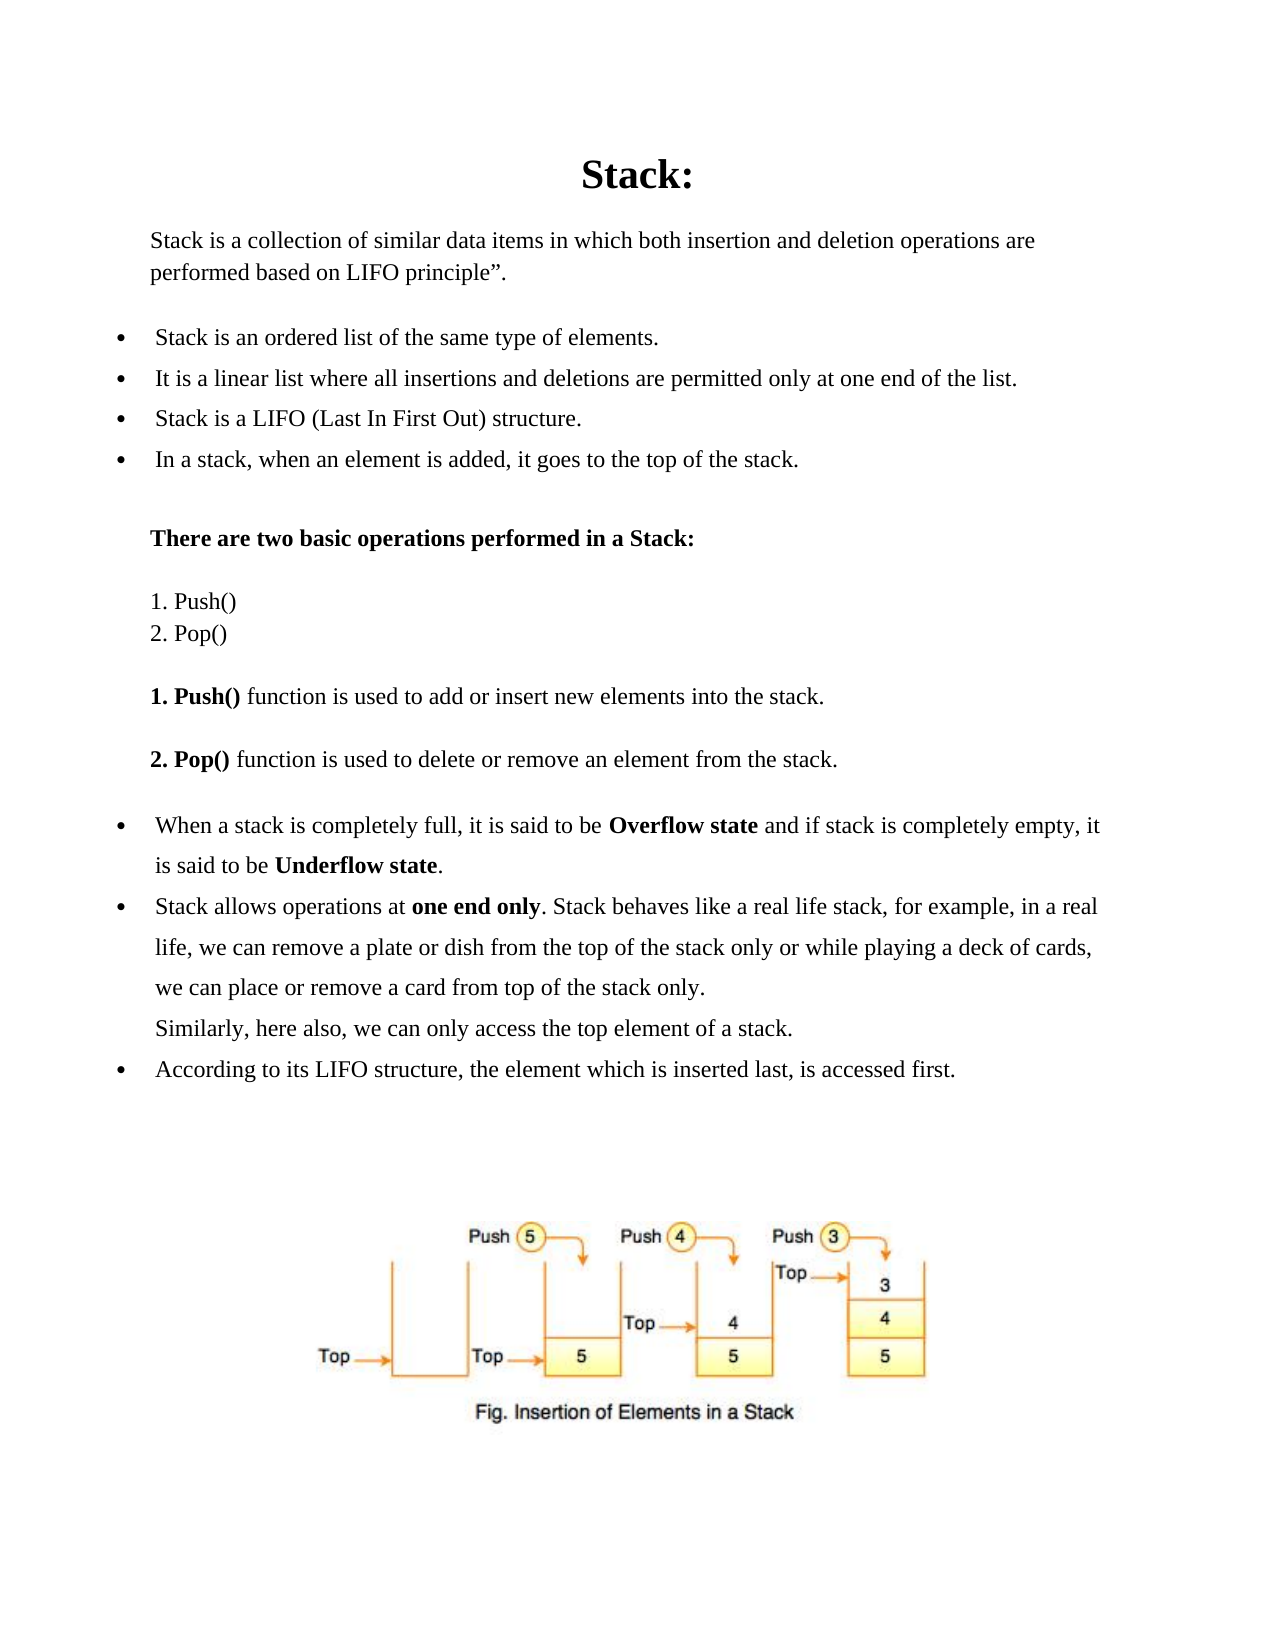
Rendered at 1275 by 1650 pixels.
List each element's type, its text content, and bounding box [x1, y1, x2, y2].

list Stack allows operations at one end only. Stack behaves like a real life stack, for example, in a real life, we can remove a plate or dish from the top of the stack only or while playing a deck of cards, we can place or remove a card from top of the stack only. Similarly, here also, we can only access the top element of a stack. [117, 879, 1120, 1042]
text Stack: [150, 150, 1125, 198]
list In a stack, when an element is added, it goes to the top of the stack. [117, 432, 1120, 473]
list Stack is a LIFO (Last In First Out) structure. [117, 391, 1120, 432]
text Stack is a collection of similar data items in which both insertion and deletion operations are performed based on LIFO principle”. [150, 226, 1125, 285]
list Stack is an ordered list of the same type of elements. [117, 310, 1120, 351]
list According to its LIFO structure, the element which is inserted last, is accessed first. [117, 1042, 1120, 1082]
list It is a linear list where all insertions and deletions are permitted only at one end of the list. [117, 351, 1120, 391]
picture [315, 1221, 930, 1446]
text There are two basic operations performed in a Stack: 1. Push() 2. Pop() 1. Push() function is used to add or insert new elements into the stack. 2. Pop() function is used to delete or remove an element from the stack. [150, 524, 1125, 773]
list When a stack is completely full, it is said to be Overflow state and if stack is completely empty, it is said to be Underflow state. [117, 798, 1120, 879]
